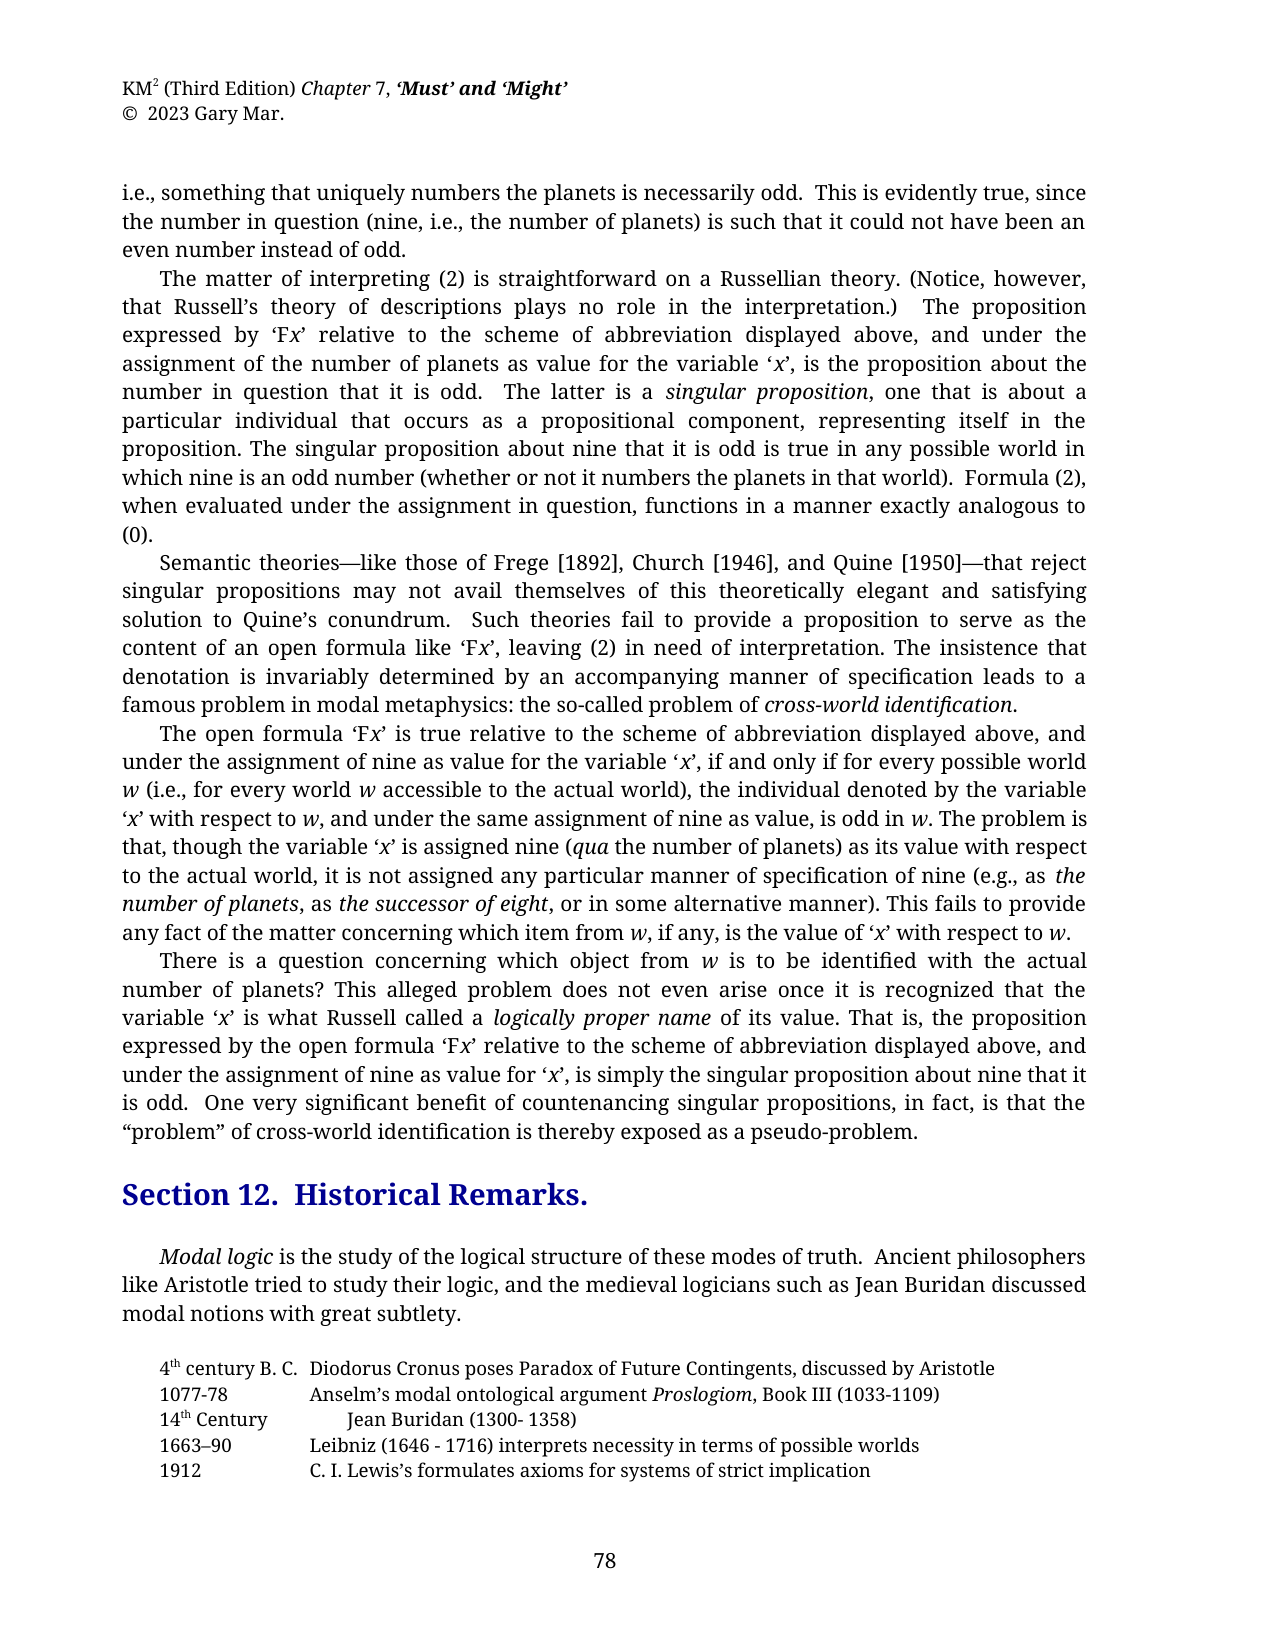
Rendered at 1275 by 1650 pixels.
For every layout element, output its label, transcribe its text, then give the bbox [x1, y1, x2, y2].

text Semantic theories—like those of Frege [1892], Church [1946], and Quine [1950]—that reject singular propositions may not avail themselves of this theoretically elegant and satisfying solution to Quine’s conundrum. Such theories fail to provide a proposition to serve as the content of an open formula like ‘Fx’, leaving (2) in need of interpretation. The insistence that denotation is invariably determined by an accompanying manner of specification leads to a famous problem in modal metaphysics: the so-called problem of cross-world identification. [122, 548, 1087, 719]
text 1077-78 Anselm’s modal ontological argument Proslogiom, Book III (1033-1109) [159, 1381, 1087, 1407]
text 4th century B. C. Diodorus Cronus poses Paradox of Future Contingents, discussed by Aristotle [159, 1356, 1087, 1381]
text There is a question concerning which object from w is to be identified with the actual number of planets? This alleged problem does not even arise once it is recognized that the variable ‘x’ is what Russell called a logically proper name of its value. That is, the proposition expressed by the open formula ‘Fx’ relative to the scheme of abbreviation displayed above, and under the assignment of nine as value for ‘x’, is simply the singular proposition about nine that it is odd. One very significant benefit of countenancing singular propositions, in fact, is that the “problem” of cross-world identification is thereby exposed as a pseudo-problem. [122, 946, 1087, 1145]
text Modal logic is the study of the logical structure of these modes of truth. Ancient philosophers like Aristotle tried to study their logic, and the medieval logicians such as Jean Buridan discussed modal notions with great subtlety. [122, 1242, 1087, 1327]
text 14th Century Jean Buridan (1300- 1358) [159, 1407, 1087, 1432]
text The matter of interpreting (2) is straightforward on a Russellian theory. (Notice, however, that Russell’s theory of descriptions plays no role in the interpretation.) The proposition expressed by ‘Fx’ relative to the scheme of abbreviation displayed above, and under the assignment of the number of planets as value for the variable ‘x’, is the proposition about the number in question that it is odd. The latter is a singular proposition, one that is about a particular individual that occurs as a propositional component, representing itself in the proposition. The singular proposition about nine that it is odd is true in any possible world in which nine is an odd number (whether or not it numbers the planets in that world). Formula (2), when evaluated under the assignment in question, functions in a manner exactly analogous to (0). [122, 264, 1087, 548]
text 1912 C. I. Lewis’s formulates axioms for systems of strict implication [159, 1458, 1087, 1483]
text 1663–90 Leibniz (1646 - 1716) interprets necessity in terms of possible worlds [159, 1432, 1087, 1458]
text i.e., something that uniquely numbers the planets is necessarily odd. This is evidently true, since the number in question (nine, i.e., the number of planets) is such that it could not have been an even number instead of odd. [122, 178, 1087, 264]
text The open formula ‘Fx’ is true relative to the scheme of abbreviation displayed above, and under the assignment of nine as value for the variable ‘x’, if and only if for every possible world w (i.e., for every world w accessible to the actual world), the individual denoted by the variable ‘x’ with respect to w, and under the same assignment of nine as value, is odd in w. The problem is that, though the variable ‘x’ is assigned nine (qua the number of planets) as its value with respect to the actual world, it is not assigned any particular manner of specification of nine (e.g., as the number of planets, as the successor of eight, or in some alternative manner). This fails to provide any fact of the matter concerning which item from w, if any, is the value of ‘x’ with respect to w. [122, 719, 1087, 946]
text Section 12. Historical Remarks. [122, 1174, 1087, 1213]
